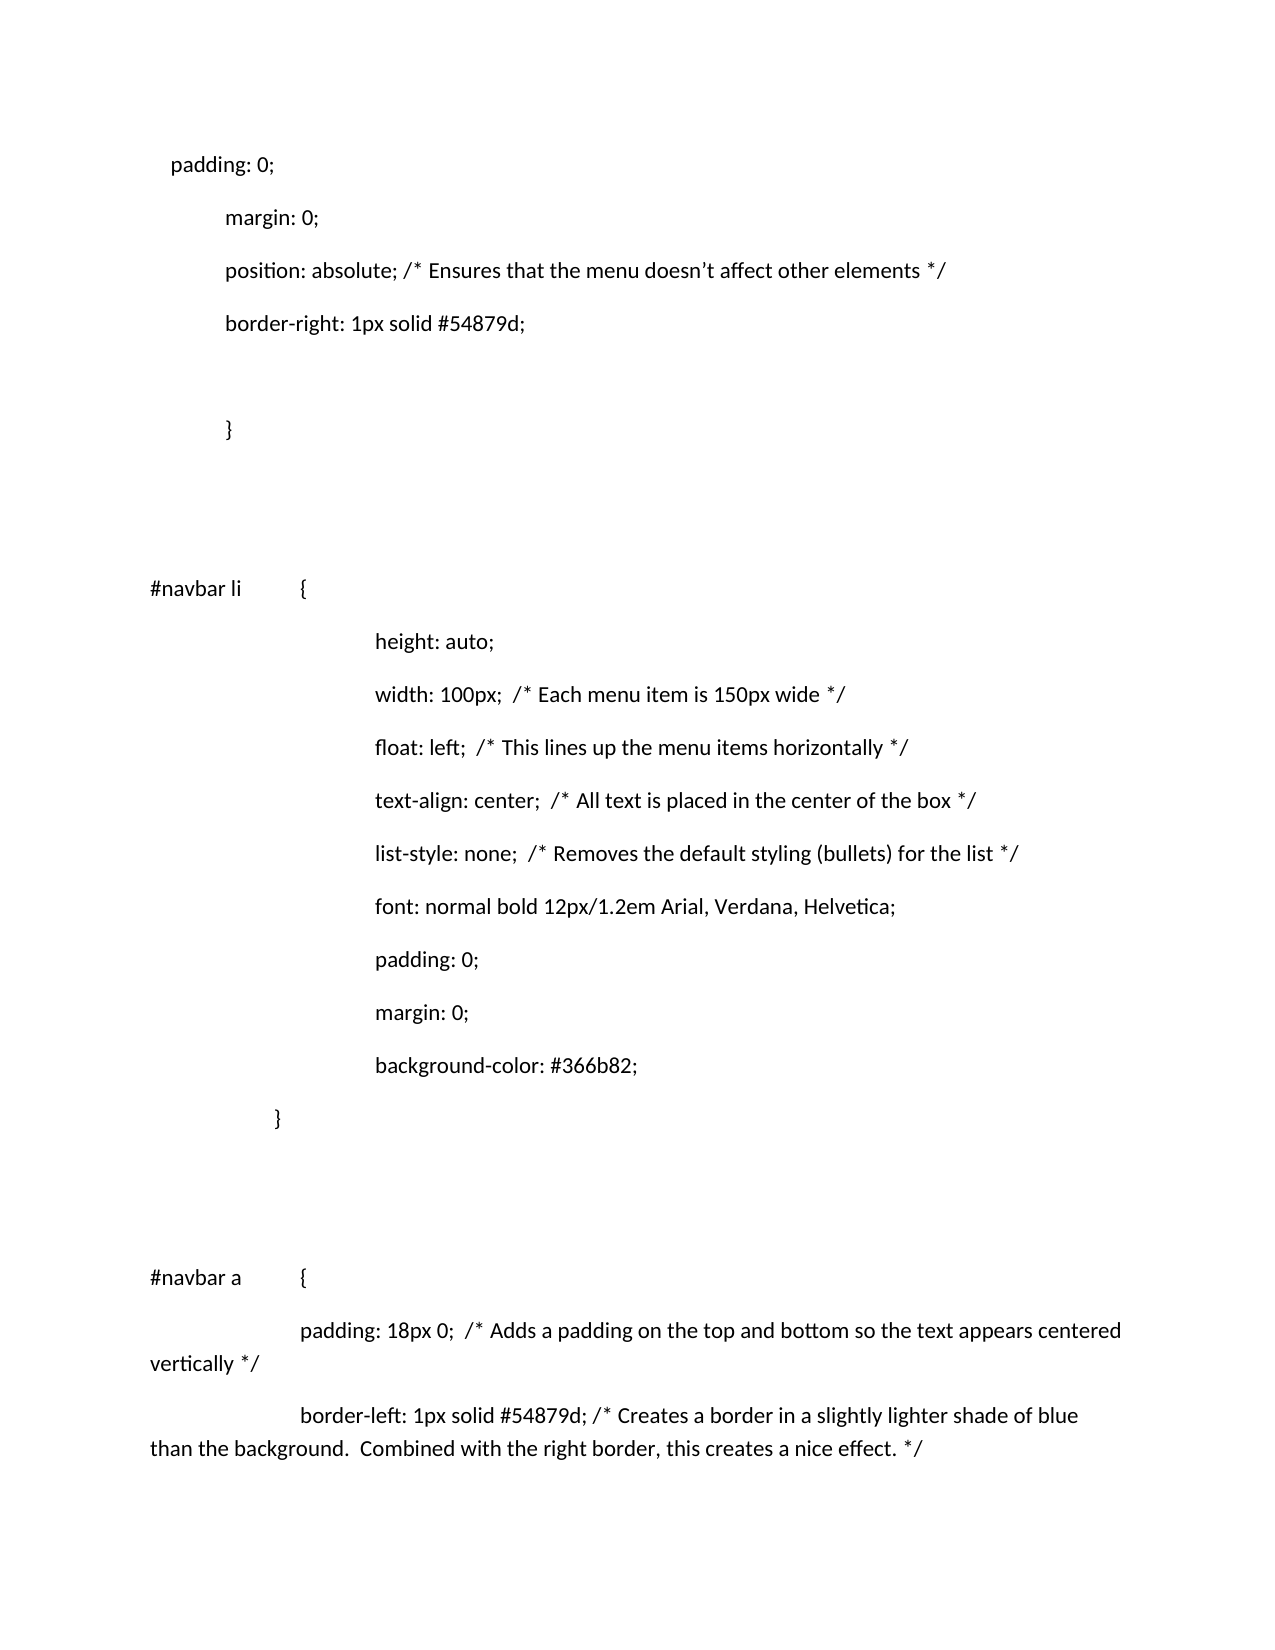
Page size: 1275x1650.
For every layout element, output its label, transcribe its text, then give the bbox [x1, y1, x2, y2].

text border-left: 1px solid #54879d; /* Creates a border in a slightly lighter shade of blue than the background. Combined with the right border, this creates a nice effect. */ [150, 1402, 1125, 1462]
text margin: 0; [150, 203, 1125, 231]
text font: normal bold 12px/1.2em Arial, Verdana, Helvetica; [150, 892, 1125, 920]
text height: auto; [150, 627, 1125, 655]
text list-style: none; /* Removes the default styling (bullets) for the list */ [150, 839, 1125, 867]
text margin: 0; [150, 998, 1125, 1026]
text padding: 18px 0; /* Adds a padding on the top and bottom so the text appears centered vertically */ [150, 1316, 1125, 1377]
text background-color: #366b82; [150, 1051, 1125, 1079]
text #navbar a { [150, 1263, 1125, 1291]
text padding: 0; [150, 945, 1125, 973]
text } [150, 415, 1125, 443]
text text-align: center; /* All text is placed in the center of the box */ [150, 786, 1125, 814]
text float: left; /* This lines up the menu items horizontally */ [150, 733, 1125, 761]
text position: absolute; /* Ensures that the menu doesn’t affect other elements */ [150, 256, 1125, 284]
text } [150, 1104, 1125, 1132]
text #navbar li { [150, 574, 1125, 602]
text padding: 0; [150, 150, 1125, 178]
text width: 100px; /* Each menu item is 150px wide */ [150, 680, 1125, 708]
text border-right: 1px solid #54879d; [150, 309, 1125, 337]
